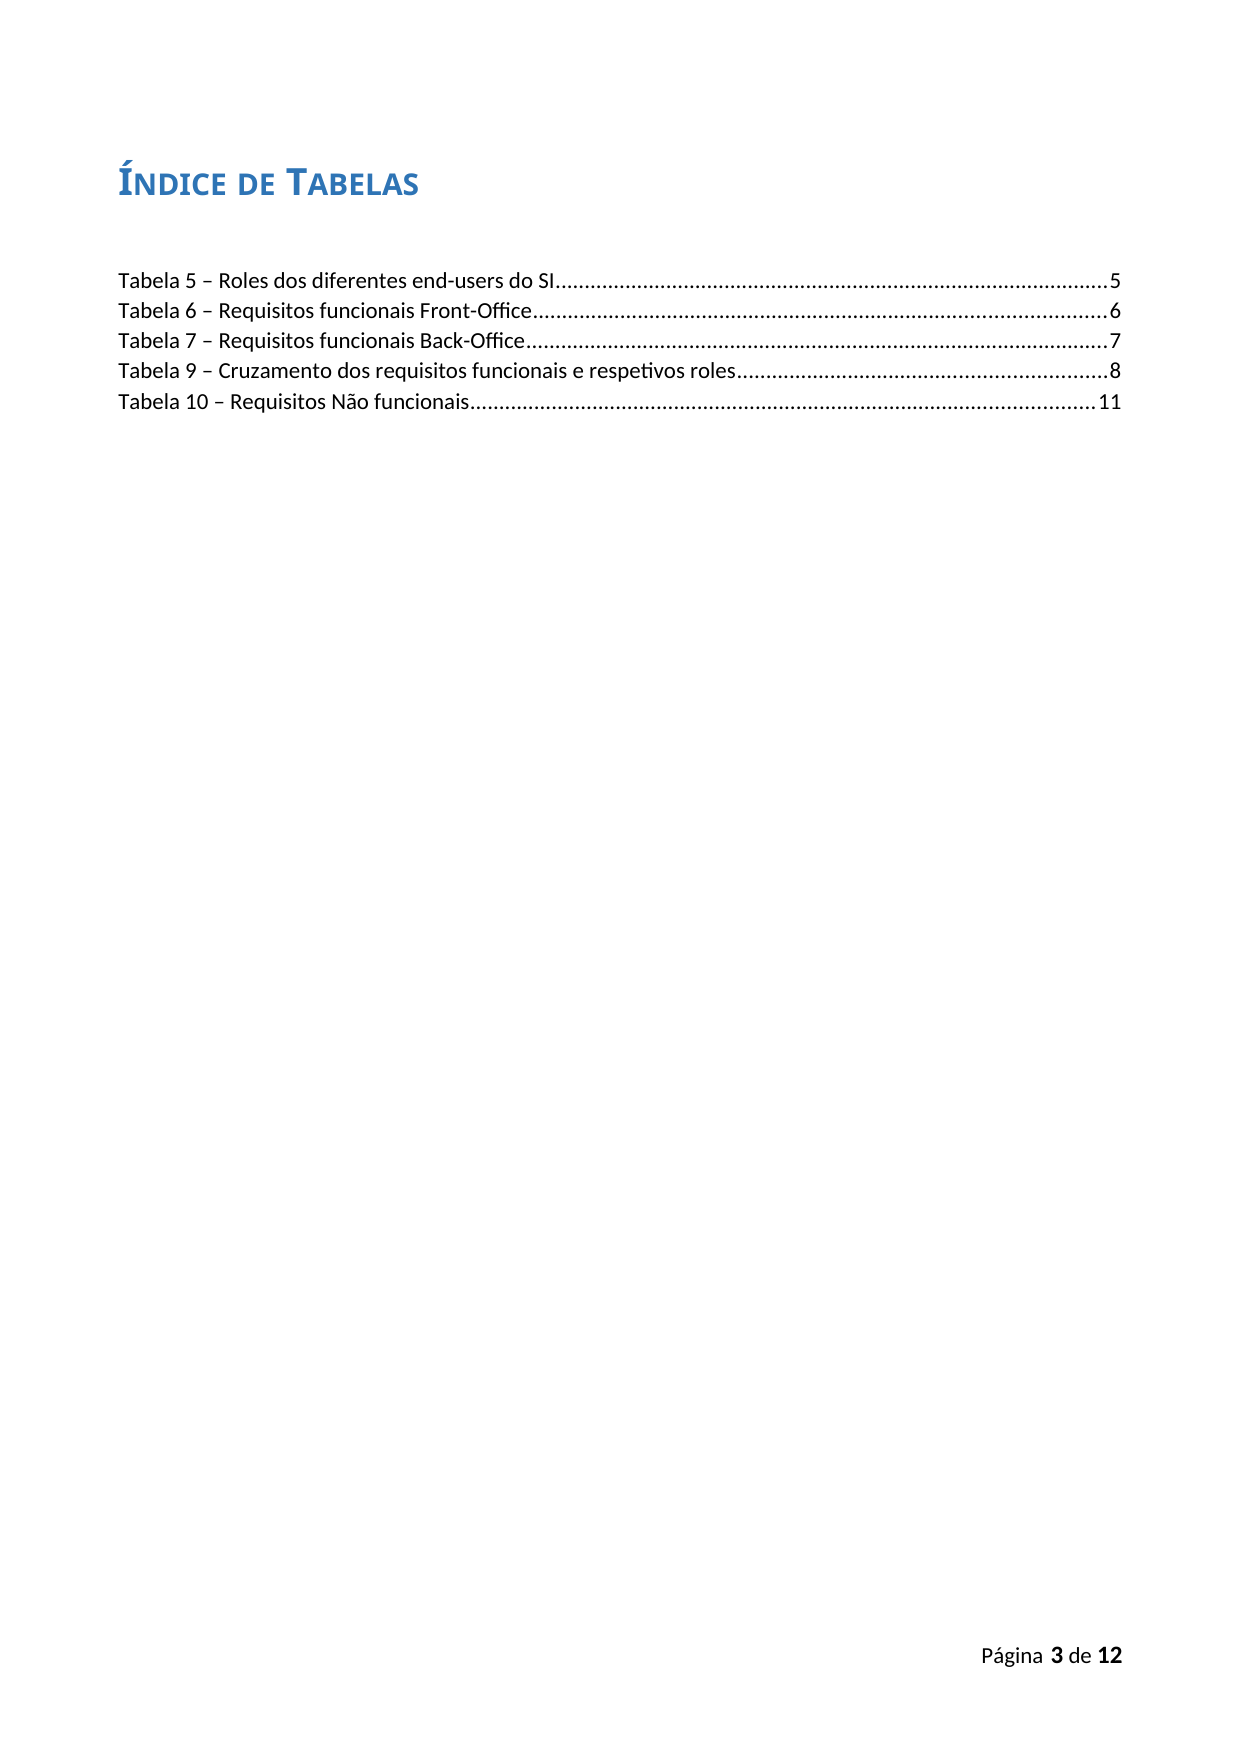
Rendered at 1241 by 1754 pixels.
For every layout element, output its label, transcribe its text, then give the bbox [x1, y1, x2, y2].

text Tabela 7 – Requisitos funcionais Back-Office 7 [118, 326, 1122, 354]
text Tabela 6 – Requisitos funcionais Front-Office 6 [118, 296, 1122, 324]
text Tabela 5 – Roles dos diferentes end-users do SI 5 [118, 266, 1122, 294]
text Tabela 9 – Cruzamento dos requisitos funcionais e respetivos roles 8 [118, 357, 1122, 384]
text Tabela 10 – Requisitos Não funcionais 11 [118, 387, 1122, 415]
subtitle Índice de Tabelas [118, 156, 1122, 207]
